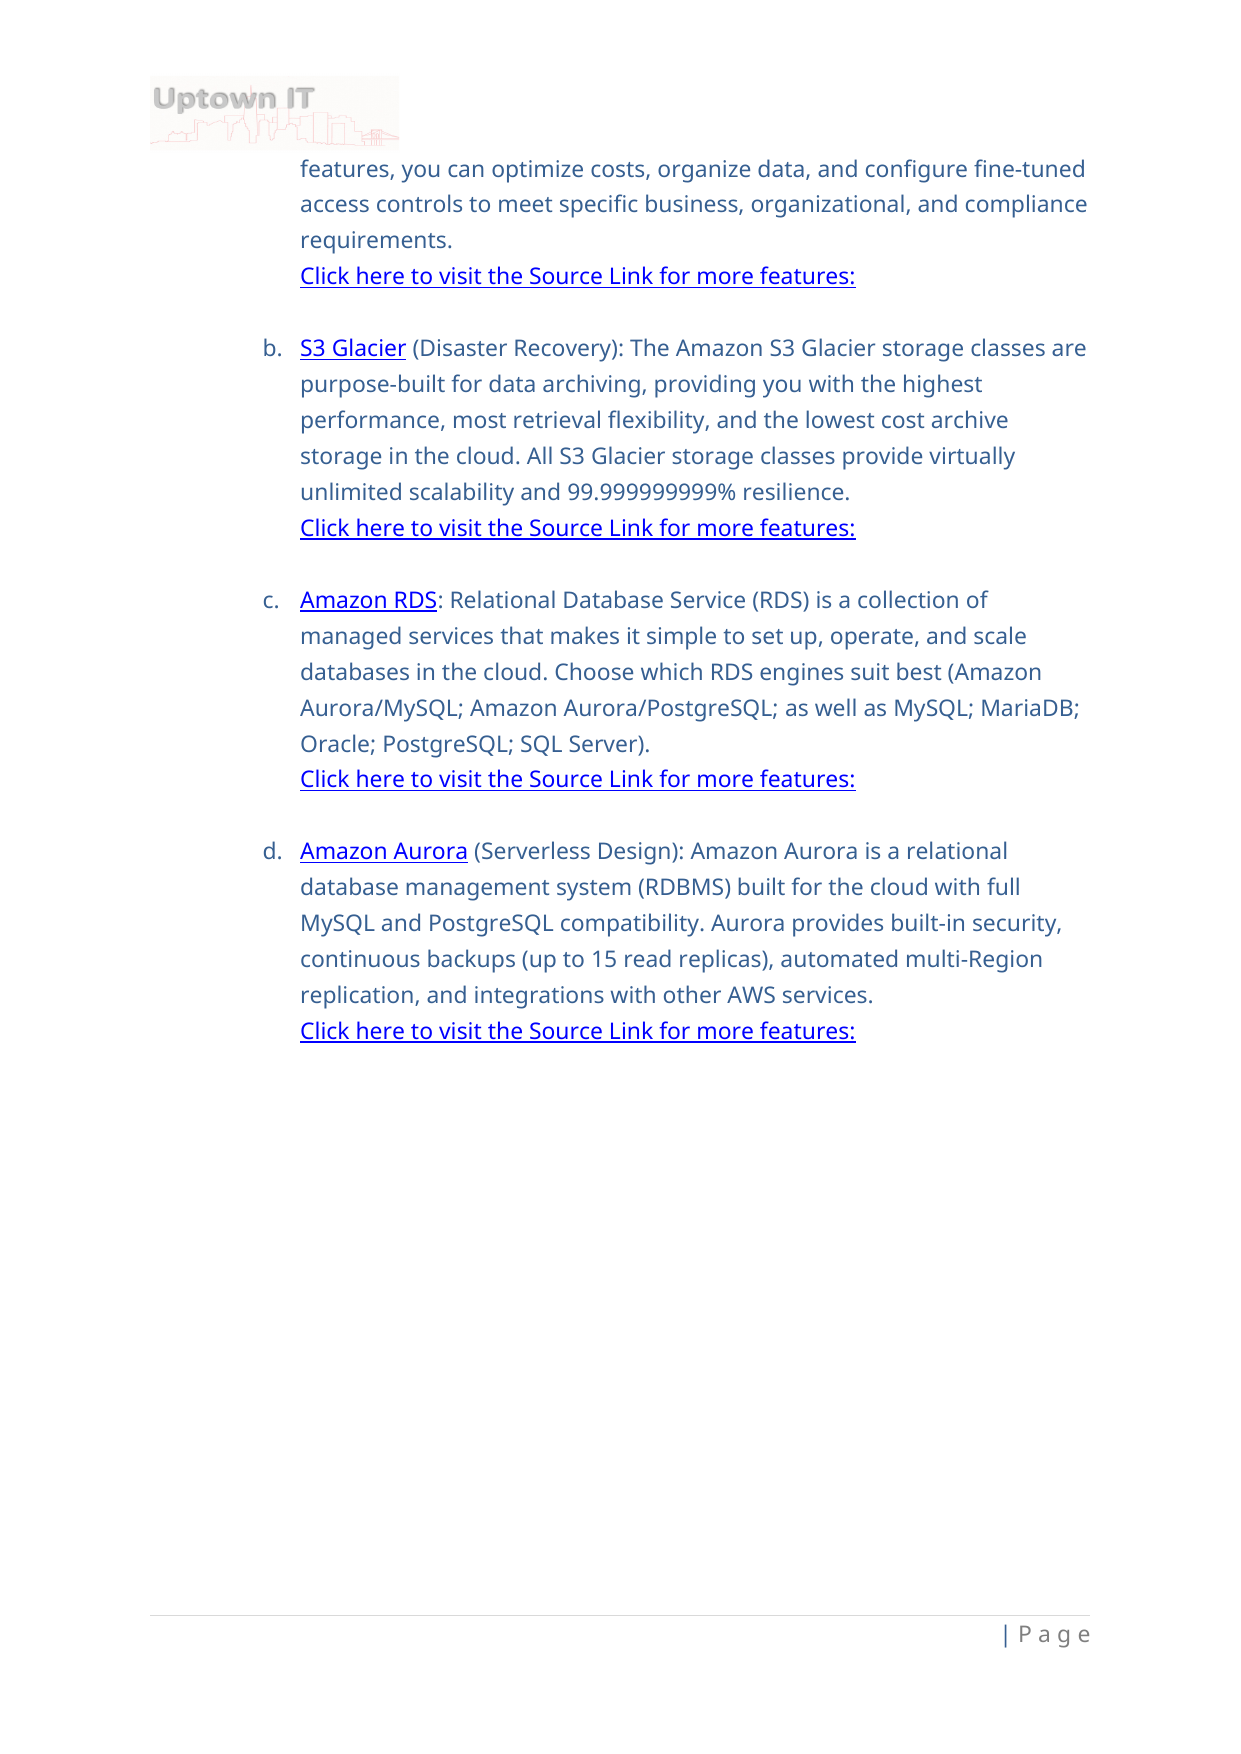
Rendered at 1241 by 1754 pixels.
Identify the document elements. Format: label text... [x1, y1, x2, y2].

list S3 Glacier (Disaster Recovery): The Amazon S3 Glacier storage classes are purpose-built for data archiving, providing you with the highest performance, most retrieval flexibility, and the lowest cost archive storage in the cloud. All S3 Glacier storage classes provide virtually unlimited scalability and 99.999999999% resilience. Click here to visit the Source Link for more features: [262, 332, 1090, 579]
list Amazon RDS: Relational Database Service (RDS) is a collection of managed services that makes it simple to set up, operate, and scale databases in the cloud. Choose which RDS engines suit best (Amazon Aurora/MySQL; Amazon Aurora/PostgreSQL; as well as MySQL; MariaDB; Oracle; PostgreSQL; SQL Server). Click here to visit the Source Link for more features: [262, 584, 1090, 831]
picture [150, 73, 400, 153]
list Amazon Aurora (Serverless Design): Amazon Aurora is a relational database management system (RDBMS) built for the cloud with full MySQL and PostgreSQL compatibility. Aurora provides built-in security, continuous backups (up to 15 read replicas), automated multi-Region replication, and integrations with other AWS services. Click here to visit the Source Link for more features: [262, 835, 1090, 1046]
